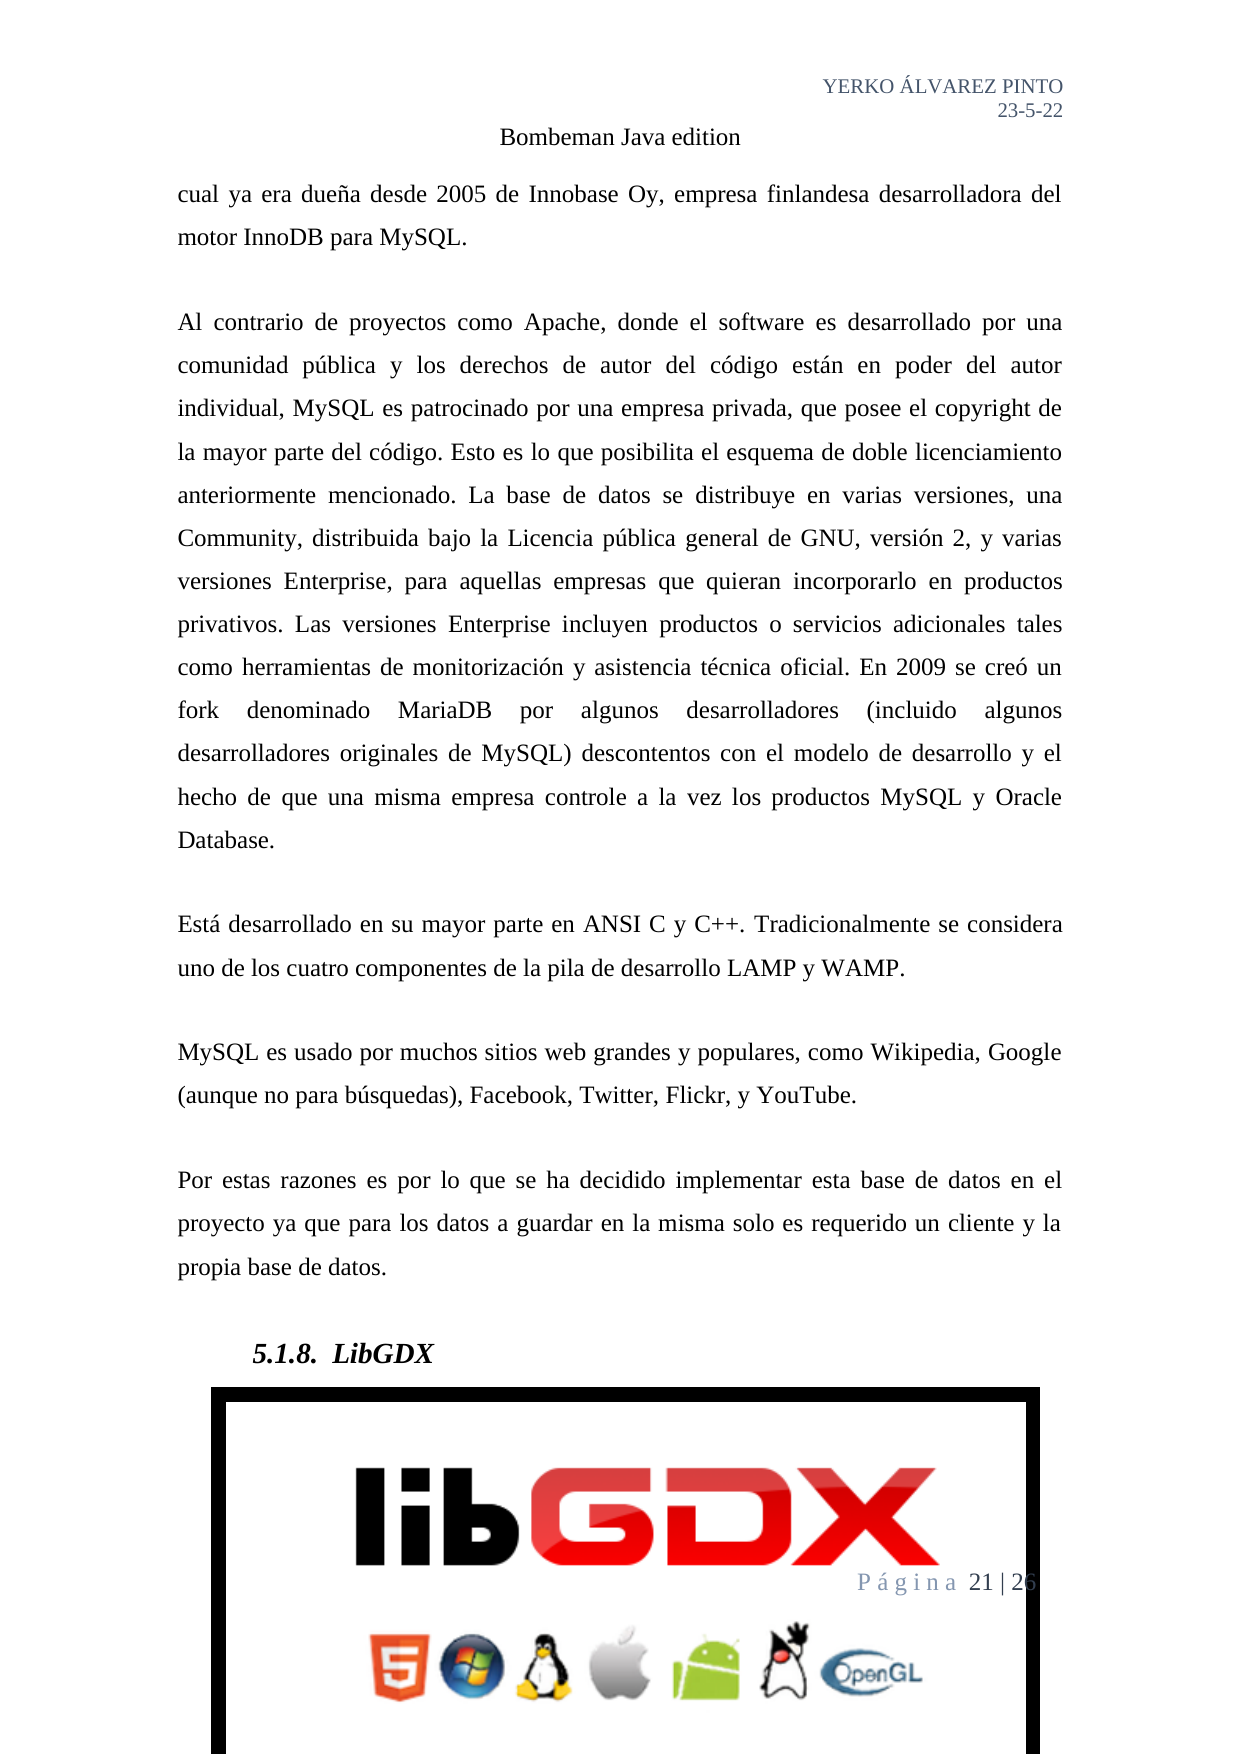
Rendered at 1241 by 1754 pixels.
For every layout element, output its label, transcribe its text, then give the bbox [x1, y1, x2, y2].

text Por estas razones es por lo que se ha decidido implementar esta base de datos en el proyecto ya que para los datos a guardar en la misma solo es requerido un cliente y la propia base de datos. [177, 1165, 1063, 1280]
text MySQL es usado por muchos sitios web grandes y populares, como Wikipedia, Google​(aunque no para búsquedas), Facebook, ​Twitter,​ Flickr,​ y YouTube.​ [177, 1037, 1063, 1109]
subtitle LibGDX [252, 1336, 1063, 1370]
text Está desarrollado en su mayor parte en ANSI C y C++.​ Tradicionalmente se considera uno de los cuatro componentes de la pila de desarrollo LAMP y WAMP. [177, 909, 1063, 981]
picture [226, 1402, 1026, 1754]
text Al contrario de proyectos como Apache, donde el software es desarrollado por una comunidad pública y los derechos de autor del código están en poder del autor individual, MySQL es patrocinado por una empresa privada, que posee el copyright de la mayor parte del código. Esto es lo que posibilita el esquema de doble licenciamiento anteriormente mencionado. La base de datos se distribuye en varias versiones, una Community, distribuida bajo la Licencia pública general de GNU, versión 2, y varias versiones Enterprise, para aquellas empresas que quieran incorporarlo en productos privativos. Las versiones Enterprise incluyen productos o servicios adicionales tales como herramientas de monitorización y asistencia técnica oficial. En 2009 se creó un fork denominado MariaDB por algunos desarrolladores (incluido algunos desarrolladores originales de MySQL) descontentos con el modelo de desarrollo y el hecho de que una misma empresa controle a la vez los productos MySQL y Oracle Database. [177, 307, 1063, 853]
